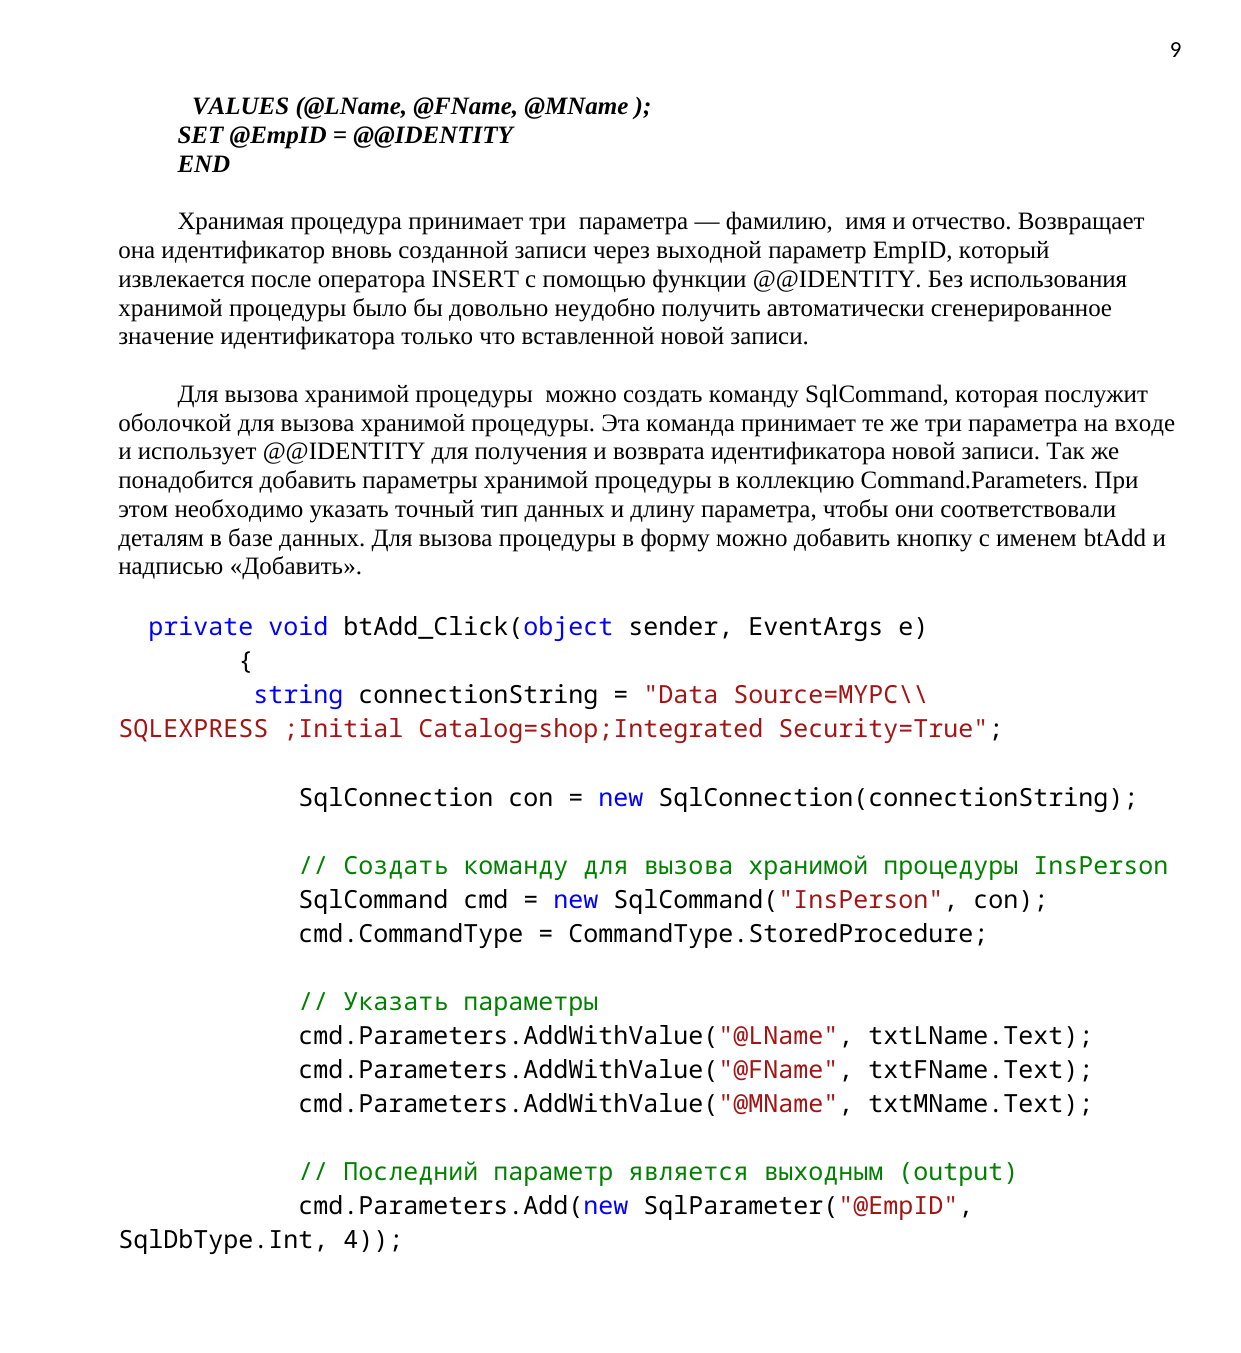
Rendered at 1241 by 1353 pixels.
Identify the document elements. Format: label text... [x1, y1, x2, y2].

text string connectionString = "Data Source=MYPC\\SQLEXPRESS ;Initial Catalog=shop;Integrated Security=True"; [118, 677, 1181, 745]
text // Создать команду для вызова хранимой процедуры InsPerson [118, 847, 1181, 881]
text cmd.Parameters.AddWithValue("@FName", txtFName.Text); [118, 1052, 1181, 1086]
text SqlCommand cmd = new SqlCommand("InsPerson", con); [118, 881, 1181, 916]
text { [118, 643, 1181, 677]
text END [118, 149, 1181, 178]
text // Последний параметр является выходным (output) [118, 1154, 1181, 1188]
text private void btAdd_Click(object sender, EventArgs e) [118, 609, 1181, 643]
text // Указать параметры [118, 984, 1181, 1018]
text cmd.Parameters.Add(new SqlParameter("@EmpID", SqlDbType.Int, 4)); [118, 1188, 1181, 1256]
text SET @EmpID = @@IDENTITY [118, 120, 1181, 149]
text cmd.CommandType = CommandType.StoredProcedure; [118, 916, 1181, 949]
text SqlConnection con = new SqlConnection(connectionString); [118, 779, 1181, 813]
text VALUES (@LName, @FName, @MName ); [118, 91, 1181, 120]
text cmd.Parameters.AddWithValue("@MName", txtMName.Text); [118, 1086, 1181, 1120]
text Для вызова хранимой процедуры можно создать команду SqlCommand, которая послужит оболочкой для вызова хранимой процедуры. Эта команда принимает те же три параметра на входе и использует @@IDENTITY для получения и возврата идентификатора новой записи. Так же понадобится добавить параметры хранимой процедуры в коллекцию Command.Parameters. При этом необходимо указать точный тип данных и длину параметра, чтобы они соответствовали деталям в базе данных. Для вызова процедуры в форму можно добавить кнопку с именем btAdd и надписью «Добавить». [118, 379, 1181, 580]
text Хранимая процедура принимает три параметра — фамилию, имя и отчество. Возвращает она идентификатор вновь созданной записи через выходной параметр EmpID, который извлекается после оператора INSERT с помощью функции @@IDENTITY. Без использования хранимой процедуры было бы довольно неудобно получить автоматически сгенерированное значение идентификатора только что вставленной новой записи. [118, 206, 1181, 350]
text cmd.Parameters.AddWithValue("@LName", txtLName.Text); [118, 1018, 1181, 1052]
